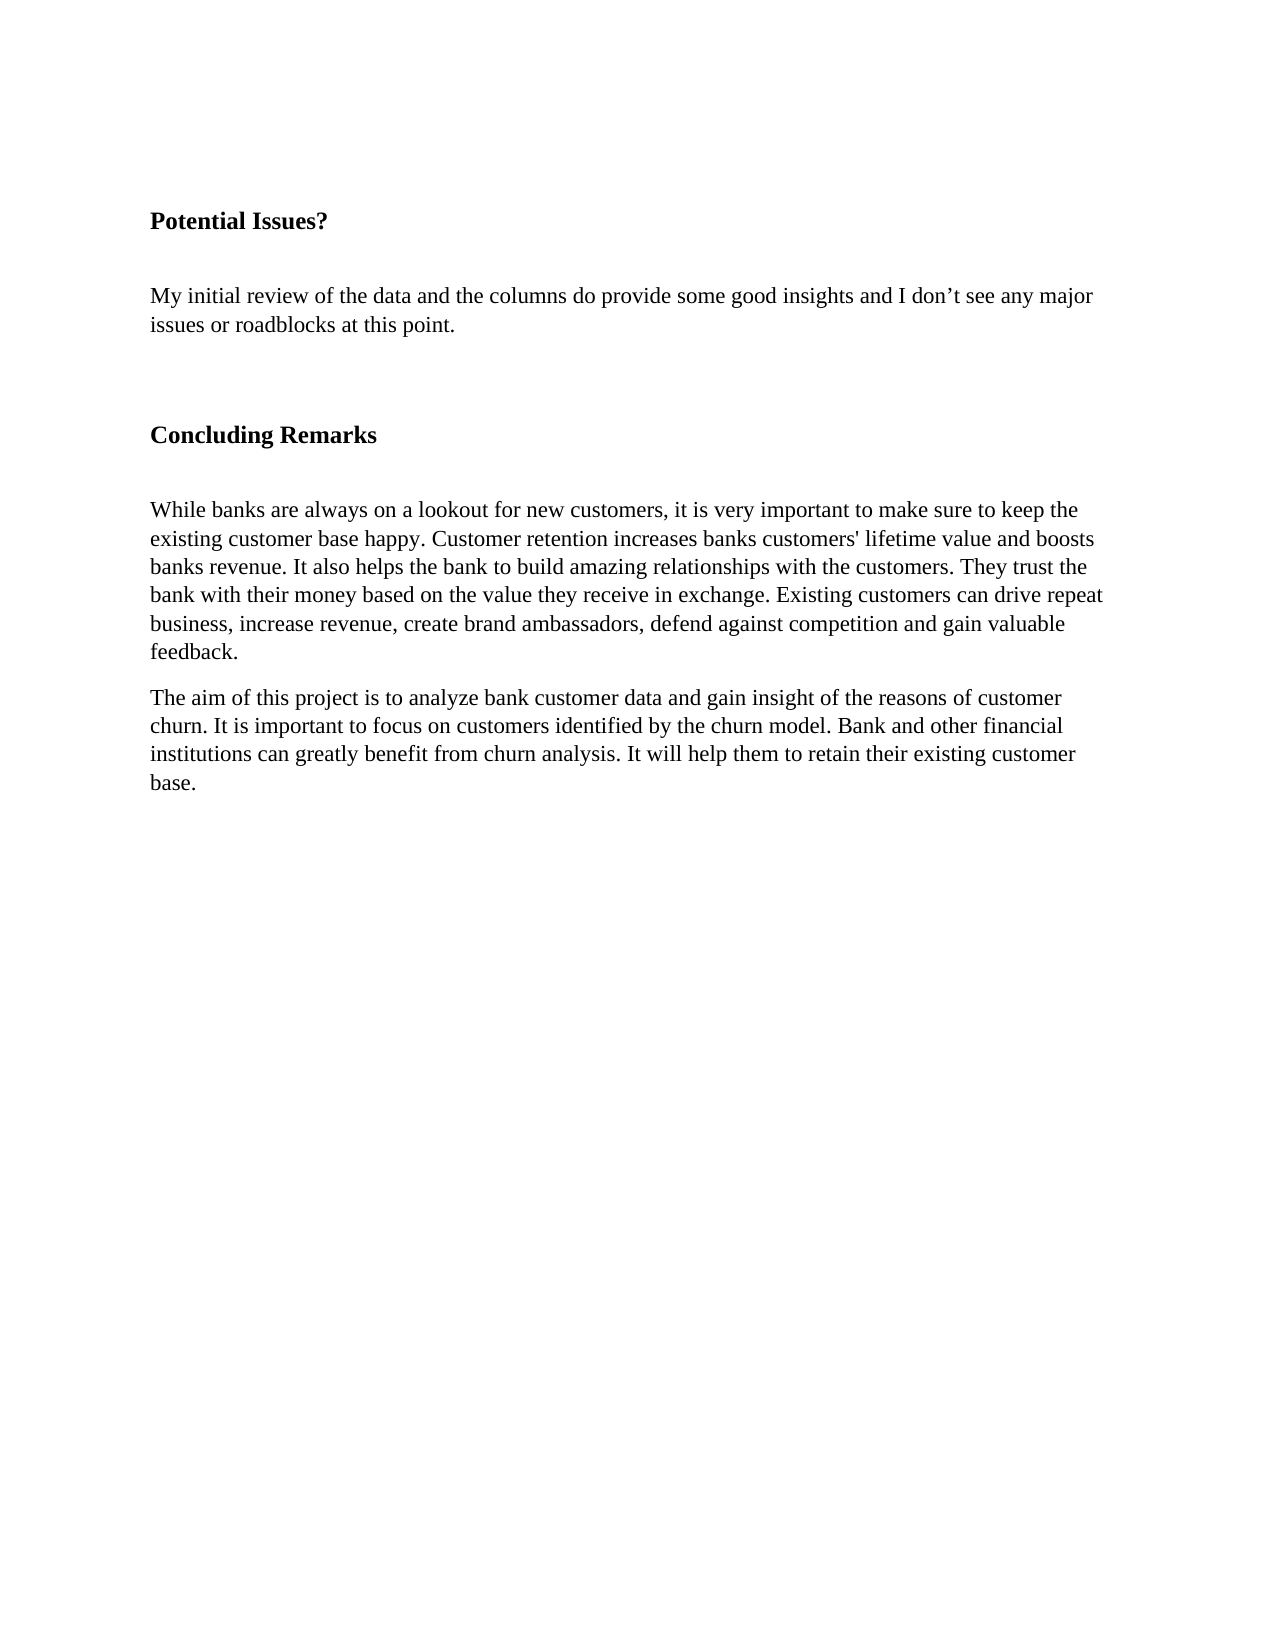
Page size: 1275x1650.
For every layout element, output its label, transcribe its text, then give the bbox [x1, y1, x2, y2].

subtitle Potential Issues? [150, 206, 1125, 235]
text My initial review of the data and the columns do provide some good insights and I don’t see any major issues or roadblocks at this point. [150, 282, 1125, 337]
text While banks are always on a lookout for new customers, it is very important to make sure to keep the existing customer base happy. Customer retention increases banks customers' lifetime value and boosts banks revenue. It also helps the bank to build amazing relationships with the customers. They trust the bank with their money based on the value they receive in exchange. Existing customers can drive repeat business, increase revenue, create brand ambassadors, defend against competition and gain valuable feedback. [150, 496, 1125, 665]
text The aim of this project is to analyze bank customer data and gain insight of the reasons of customer churn. It is important to focus on customers identified by the churn model. Bank and other financial institutions can greatly benefit from churn analysis. It will help them to retain their existing customer base. [150, 683, 1125, 795]
subtitle Concluding Remarks [150, 420, 1125, 449]
